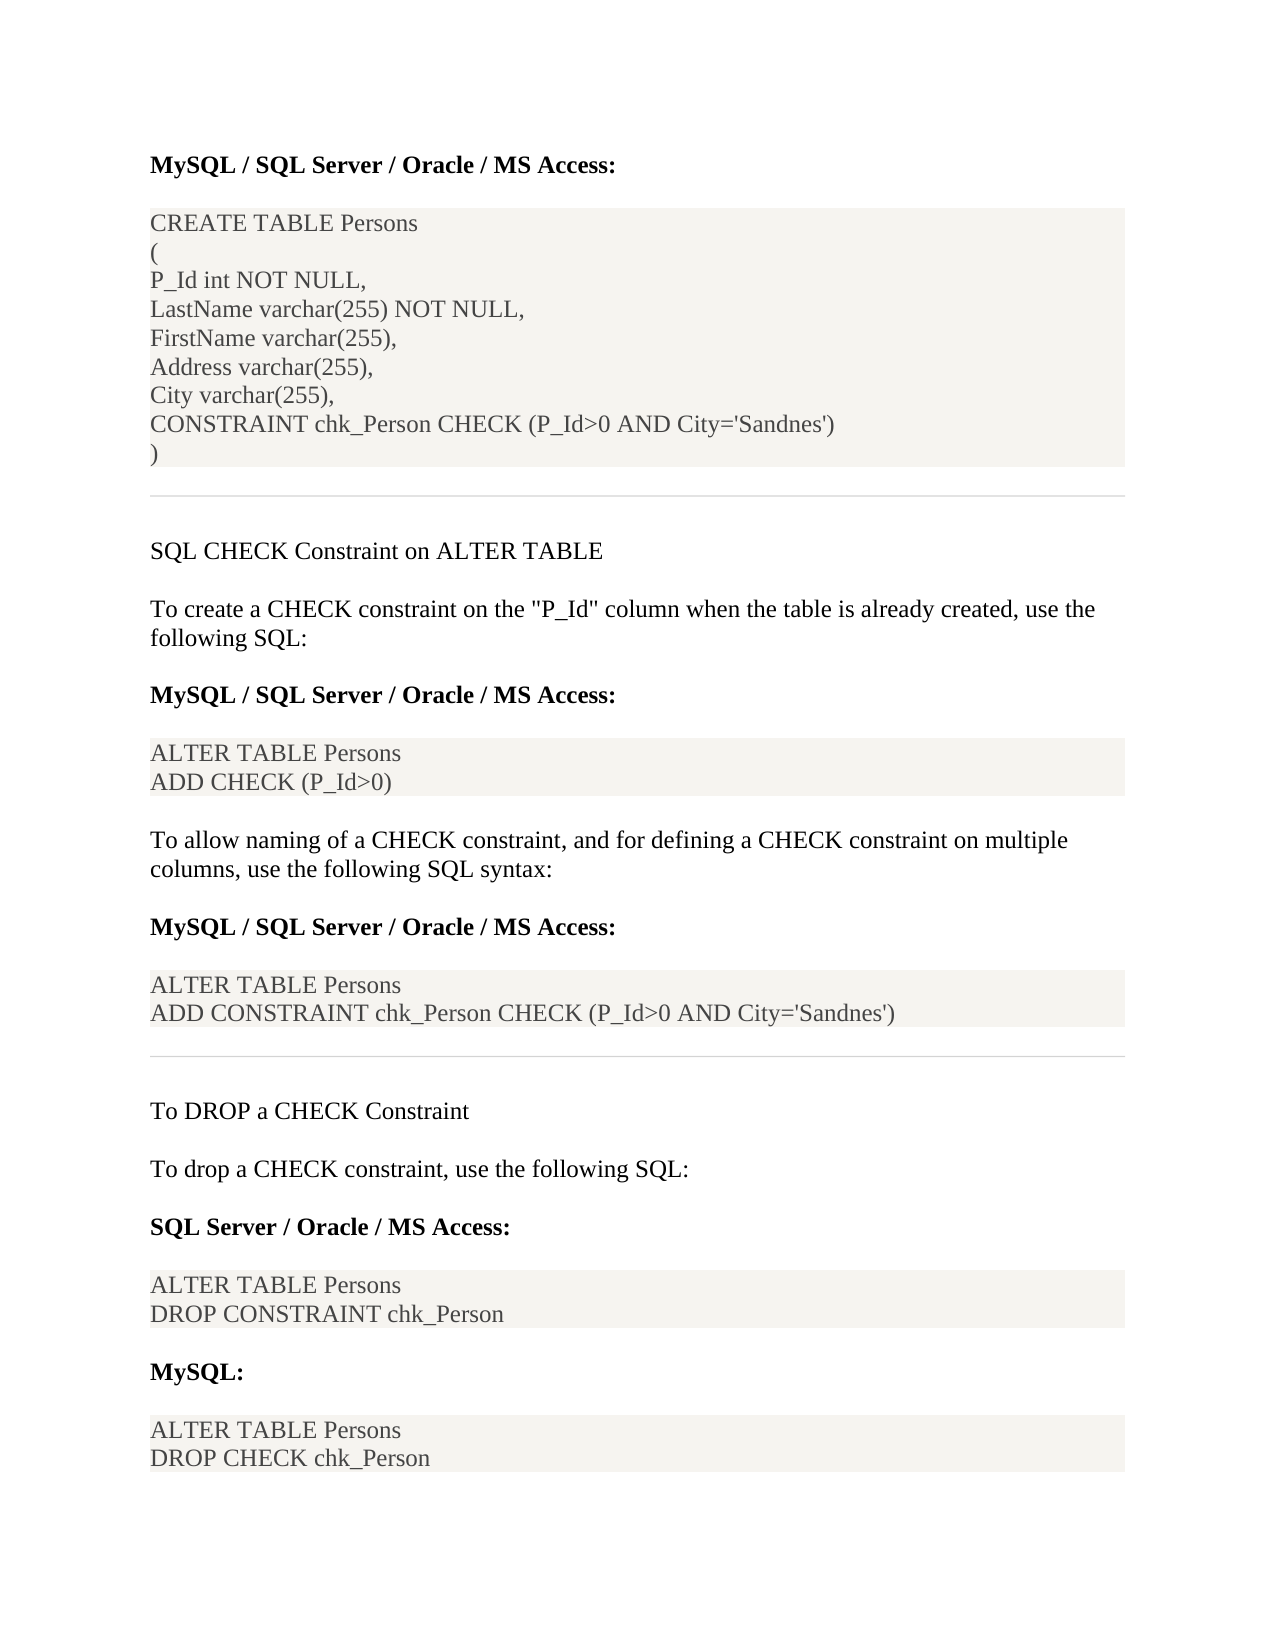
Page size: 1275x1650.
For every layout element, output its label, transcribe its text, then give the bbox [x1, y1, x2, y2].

text MySQL / SQL Server / Oracle / MS Access: [150, 912, 1125, 941]
text MySQL: [150, 1357, 1125, 1386]
text To allow naming of a CHECK constraint, and for defining a CHECK constraint on multiple columns, use the following SQL syntax: [150, 825, 1125, 883]
text ALTER TABLE Persons DROP CHECK chk_Person [150, 1415, 1125, 1472]
text To DROP a CHECK Constraint [150, 1096, 1125, 1125]
text MySQL / SQL Server / Oracle / MS Access: [150, 150, 1125, 179]
text CREATE TABLE Persons ( P_Id int NOT NULL, LastName varchar(255) NOT NULL, FirstName varchar(255), Address varchar(255), City varchar(255), CONSTRAINT chk_Person CHECK (P_Id>0 AND City='Sandnes') ) [150, 208, 1125, 467]
text ALTER TABLE Persons DROP CONSTRAINT chk_Person [150, 1270, 1125, 1328]
text To drop a CHECK constraint, use the following SQL: [150, 1154, 1125, 1183]
text SQL Server / Oracle / MS Access: [150, 1212, 1125, 1241]
text To create a CHECK constraint on the "P_Id" column when the table is already created, use the following SQL: [150, 594, 1125, 651]
text SQL CHECK Constraint on ALTER TABLE [150, 536, 1125, 565]
text ALTER TABLE Persons ADD CHECK (P_Id>0) [150, 738, 1125, 796]
text MySQL / SQL Server / Oracle / MS Access: [150, 681, 1125, 709]
text ALTER TABLE Persons ADD CONSTRAINT chk_Person CHECK (P_Id>0 AND City='Sandnes') [150, 970, 1125, 1027]
